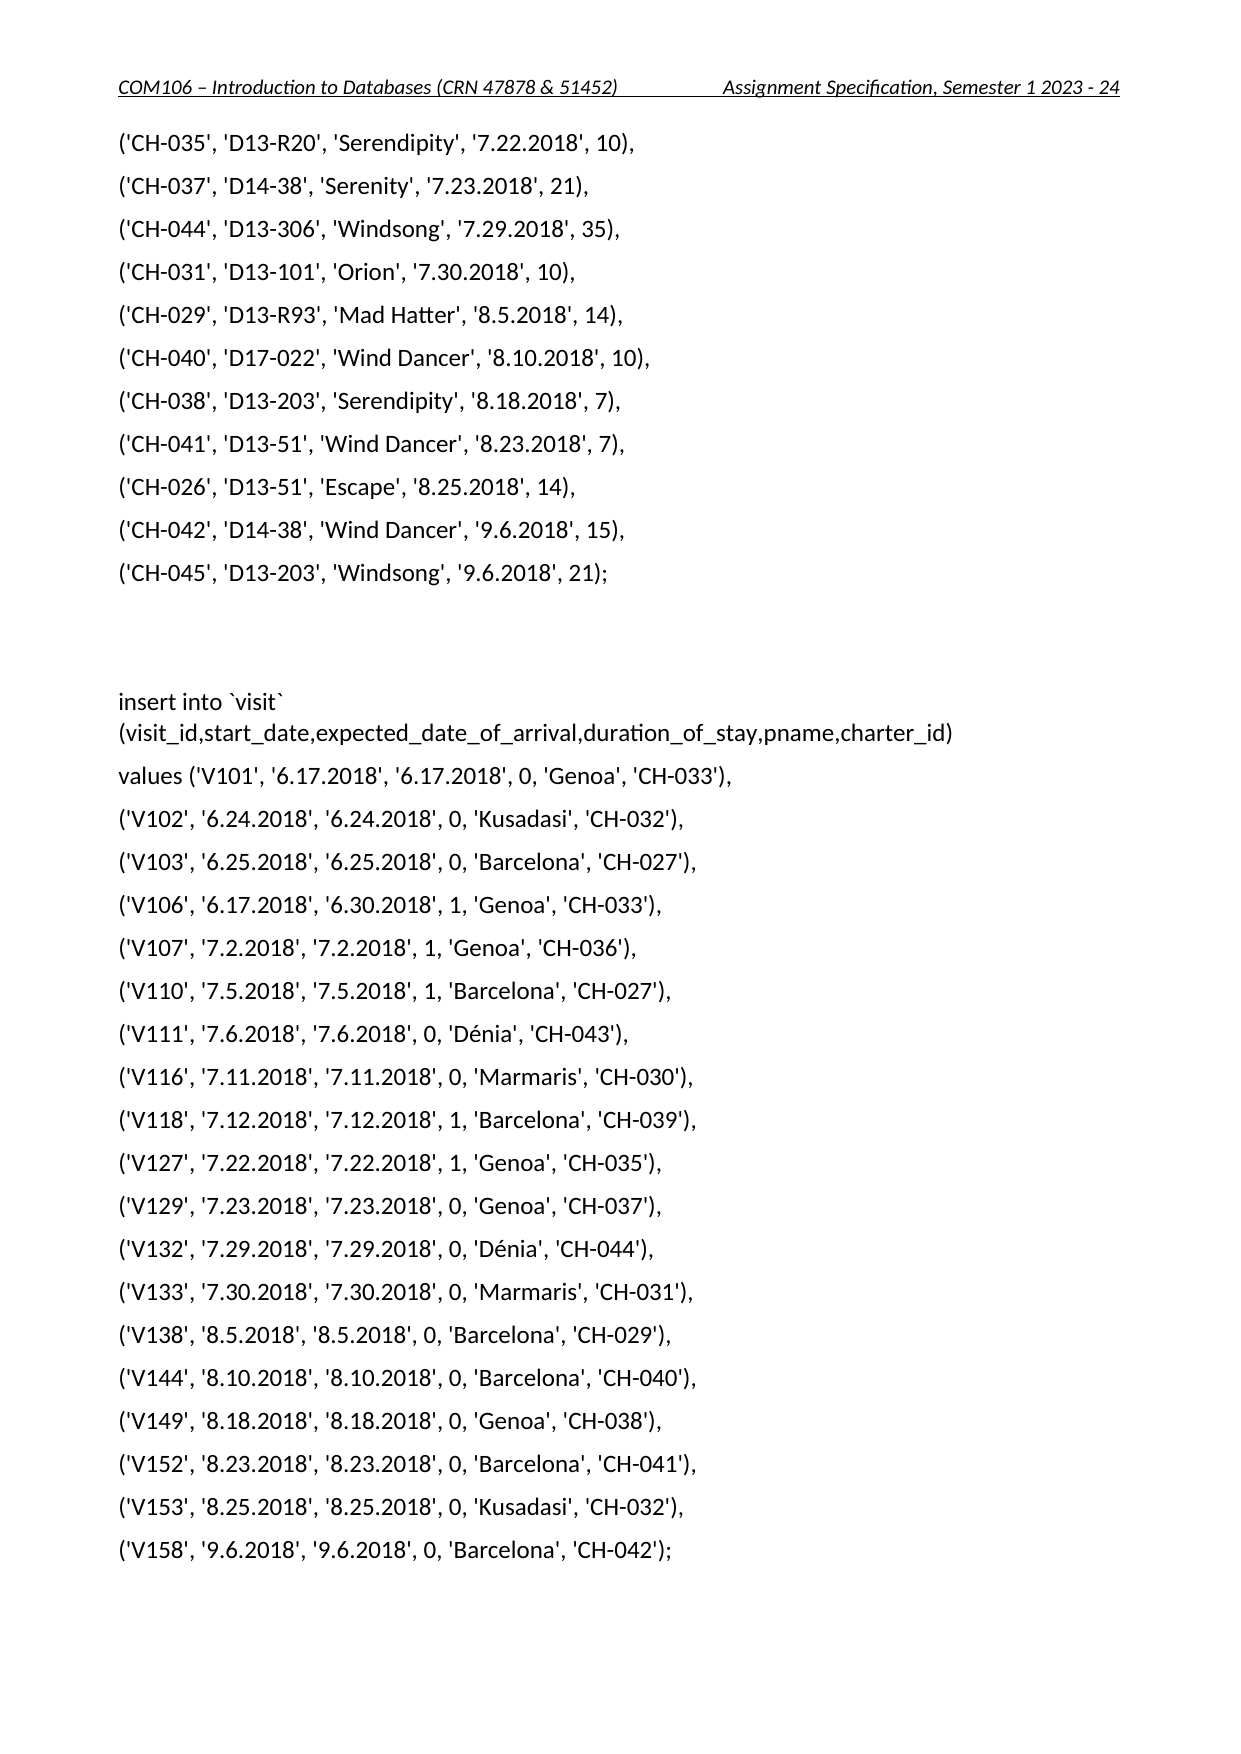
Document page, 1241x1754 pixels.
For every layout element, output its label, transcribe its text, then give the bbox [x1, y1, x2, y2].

text ('V138', '8.5.2018', '8.5.2018', 0, 'Barcelona', 'CH-029'), [118, 1319, 1122, 1350]
text ('V106', '6.17.2018', '6.30.2018', 1, 'Genoa', 'CH-033'), [118, 889, 1122, 920]
text ('V144', '8.10.2018', '8.10.2018', 0, 'Barcelona', 'CH-040'), [118, 1362, 1122, 1393]
text ('CH-035', 'D13-R20', 'Serendipity', '7.22.2018', 10), [118, 127, 1122, 158]
text ('V153', '8.25.2018', '8.25.2018', 0, 'Kusadasi', 'CH-032'), [118, 1491, 1122, 1522]
text ('CH-040', 'D17-022', 'Wind Dancer', '8.10.2018', 10), [118, 342, 1122, 373]
text ('CH-041', 'D13-51', 'Wind Dancer', '8.23.2018', 7), [118, 428, 1122, 459]
text ('CH-031', 'D13-101', 'Orion', '7.30.2018', 10), [118, 256, 1122, 287]
text ('V111', '7.6.2018', '7.6.2018', 0, 'Dénia', 'CH-043'), [118, 1018, 1122, 1049]
text ('CH-042', 'D14-38', 'Wind Dancer', '9.6.2018', 15), [118, 514, 1122, 545]
text ('V158', '9.6.2018', '9.6.2018', 0, 'Barcelona', 'CH-042'); [118, 1534, 1122, 1565]
text ('V116', '7.11.2018', '7.11.2018', 0, 'Marmaris', 'CH-030'), [118, 1061, 1122, 1092]
text values ('V101', '6.17.2018', '6.17.2018', 0, 'Genoa', 'CH-033'), [118, 760, 1122, 791]
text ('V103', '6.25.2018', '6.25.2018', 0, 'Barcelona', 'CH-027'), [118, 846, 1122, 877]
text ('V107', '7.2.2018', '7.2.2018', 1, 'Genoa', 'CH-036'), [118, 932, 1122, 963]
text ('V129', '7.23.2018', '7.23.2018', 0, 'Genoa', 'CH-037'), [118, 1190, 1122, 1221]
text ('V149', '8.18.2018', '8.18.2018', 0, 'Genoa', 'CH-038'), [118, 1405, 1122, 1436]
text ('CH-044', 'D13-306', 'Windsong', '7.29.2018', 35), [118, 213, 1122, 244]
text ('V127', '7.22.2018', '7.22.2018', 1, 'Genoa', 'CH-035'), [118, 1147, 1122, 1178]
text ('CH-029', 'D13-R93', 'Mad Hatter', '8.5.2018', 14), [118, 299, 1122, 330]
text ('V133', '7.30.2018', '7.30.2018', 0, 'Marmaris', 'CH-031'), [118, 1276, 1122, 1307]
text ('V110', '7.5.2018', '7.5.2018', 1, 'Barcelona', 'CH-027'), [118, 975, 1122, 1006]
text insert into `visit` (visit_id,start_date,expected_date_of_arrival,duration_of_stay,pname,charter_id) [118, 687, 1122, 748]
text ('CH-045', 'D13-203', 'Windsong', '9.6.2018', 21); [118, 557, 1122, 588]
text ('V102', '6.24.2018', '6.24.2018', 0, 'Kusadasi', 'CH-032'), [118, 803, 1122, 834]
text ('CH-037', 'D14-38', 'Serenity', '7.23.2018', 21), [118, 170, 1122, 201]
text ('V132', '7.29.2018', '7.29.2018', 0, 'Dénia', 'CH-044'), [118, 1233, 1122, 1264]
text ('V152', '8.23.2018', '8.23.2018', 0, 'Barcelona', 'CH-041'), [118, 1448, 1122, 1479]
text ('V118', '7.12.2018', '7.12.2018', 1, 'Barcelona', 'CH-039'), [118, 1104, 1122, 1135]
text ('CH-026', 'D13-51', 'Escape', '8.25.2018', 14), [118, 471, 1122, 502]
text ('CH-038', 'D13-203', 'Serendipity', '8.18.2018', 7), [118, 385, 1122, 416]
